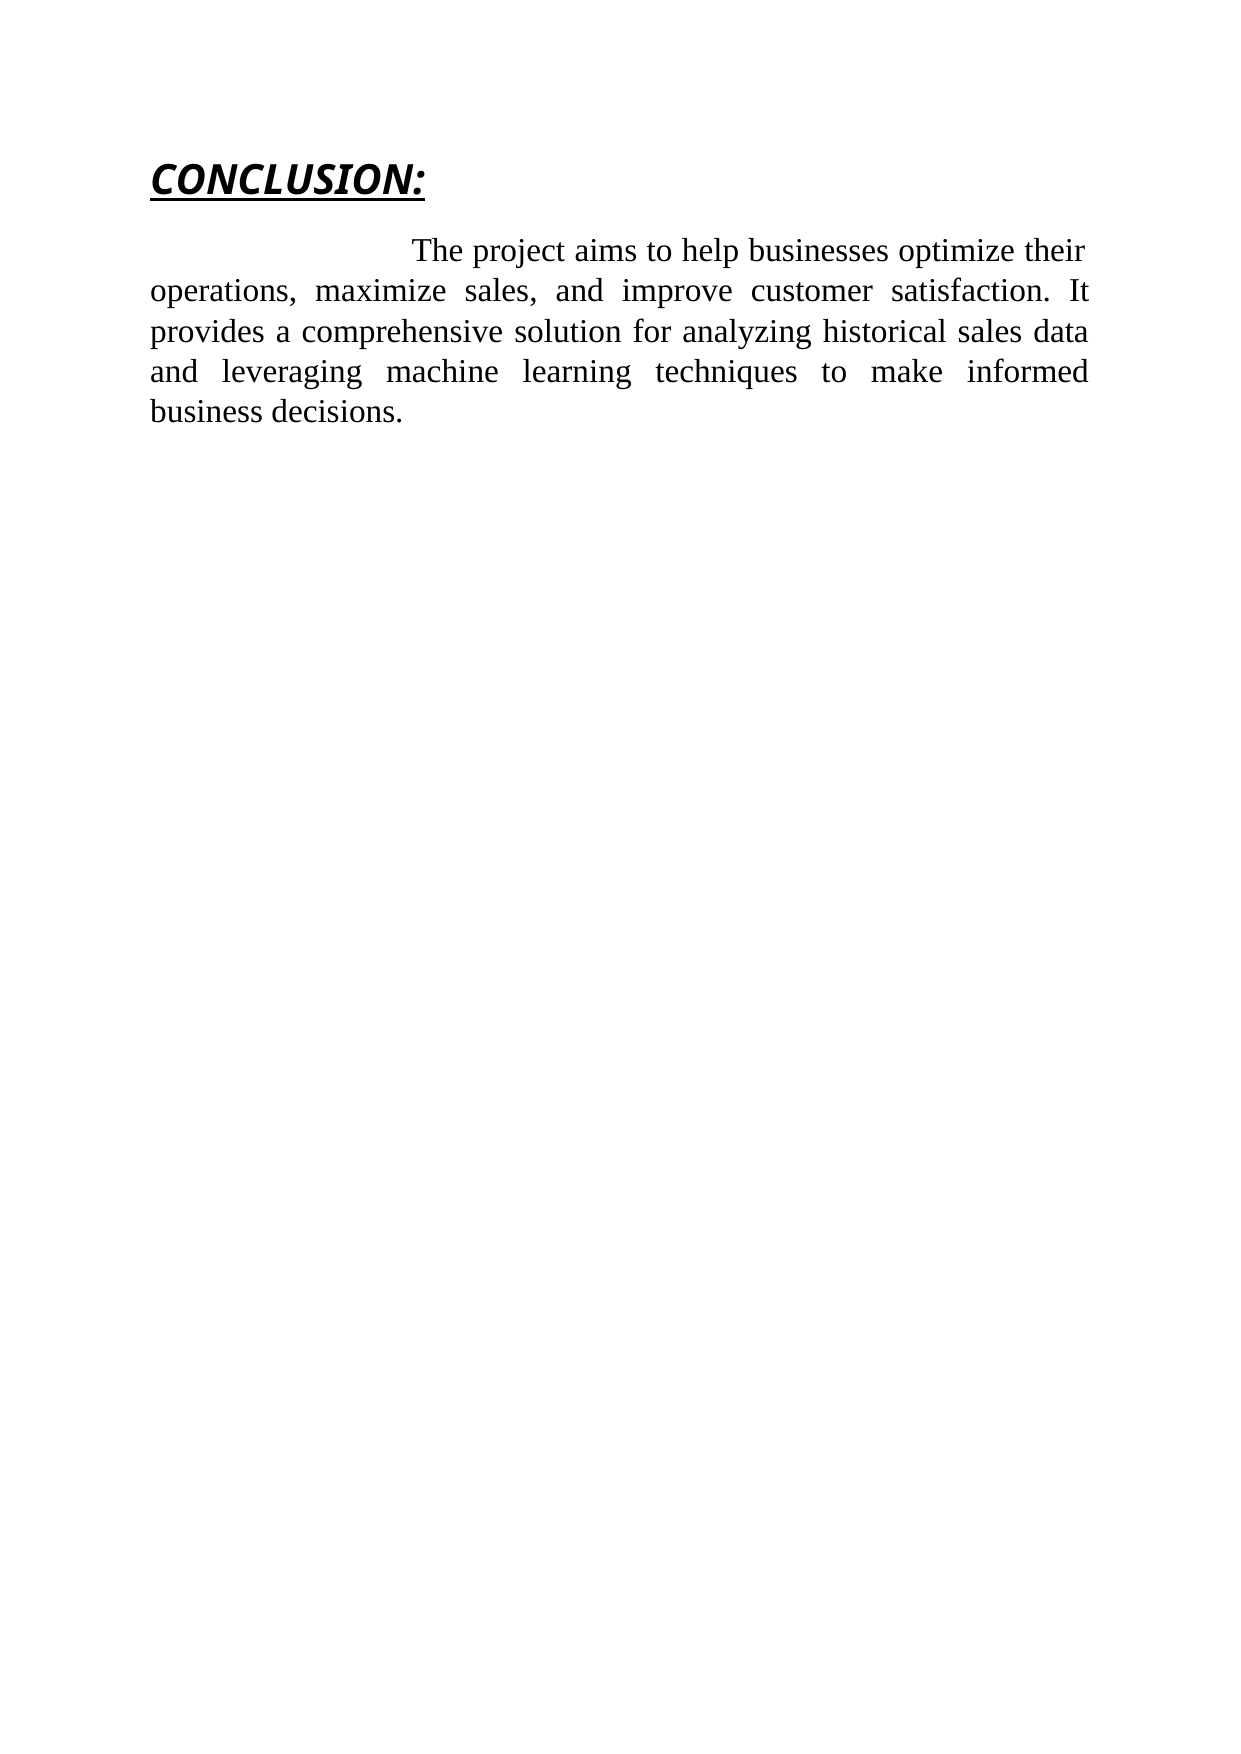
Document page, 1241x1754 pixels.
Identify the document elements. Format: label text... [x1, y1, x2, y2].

text The project aims to help businesses optimize their operations, maximize sales, and improve customer satisfaction. It provides a comprehensive solution for analyzing historical sales data and leveraging machine learning techniques to make informed business decisions. [150, 230, 1090, 429]
text CONCLUSION: [150, 150, 1090, 207]
